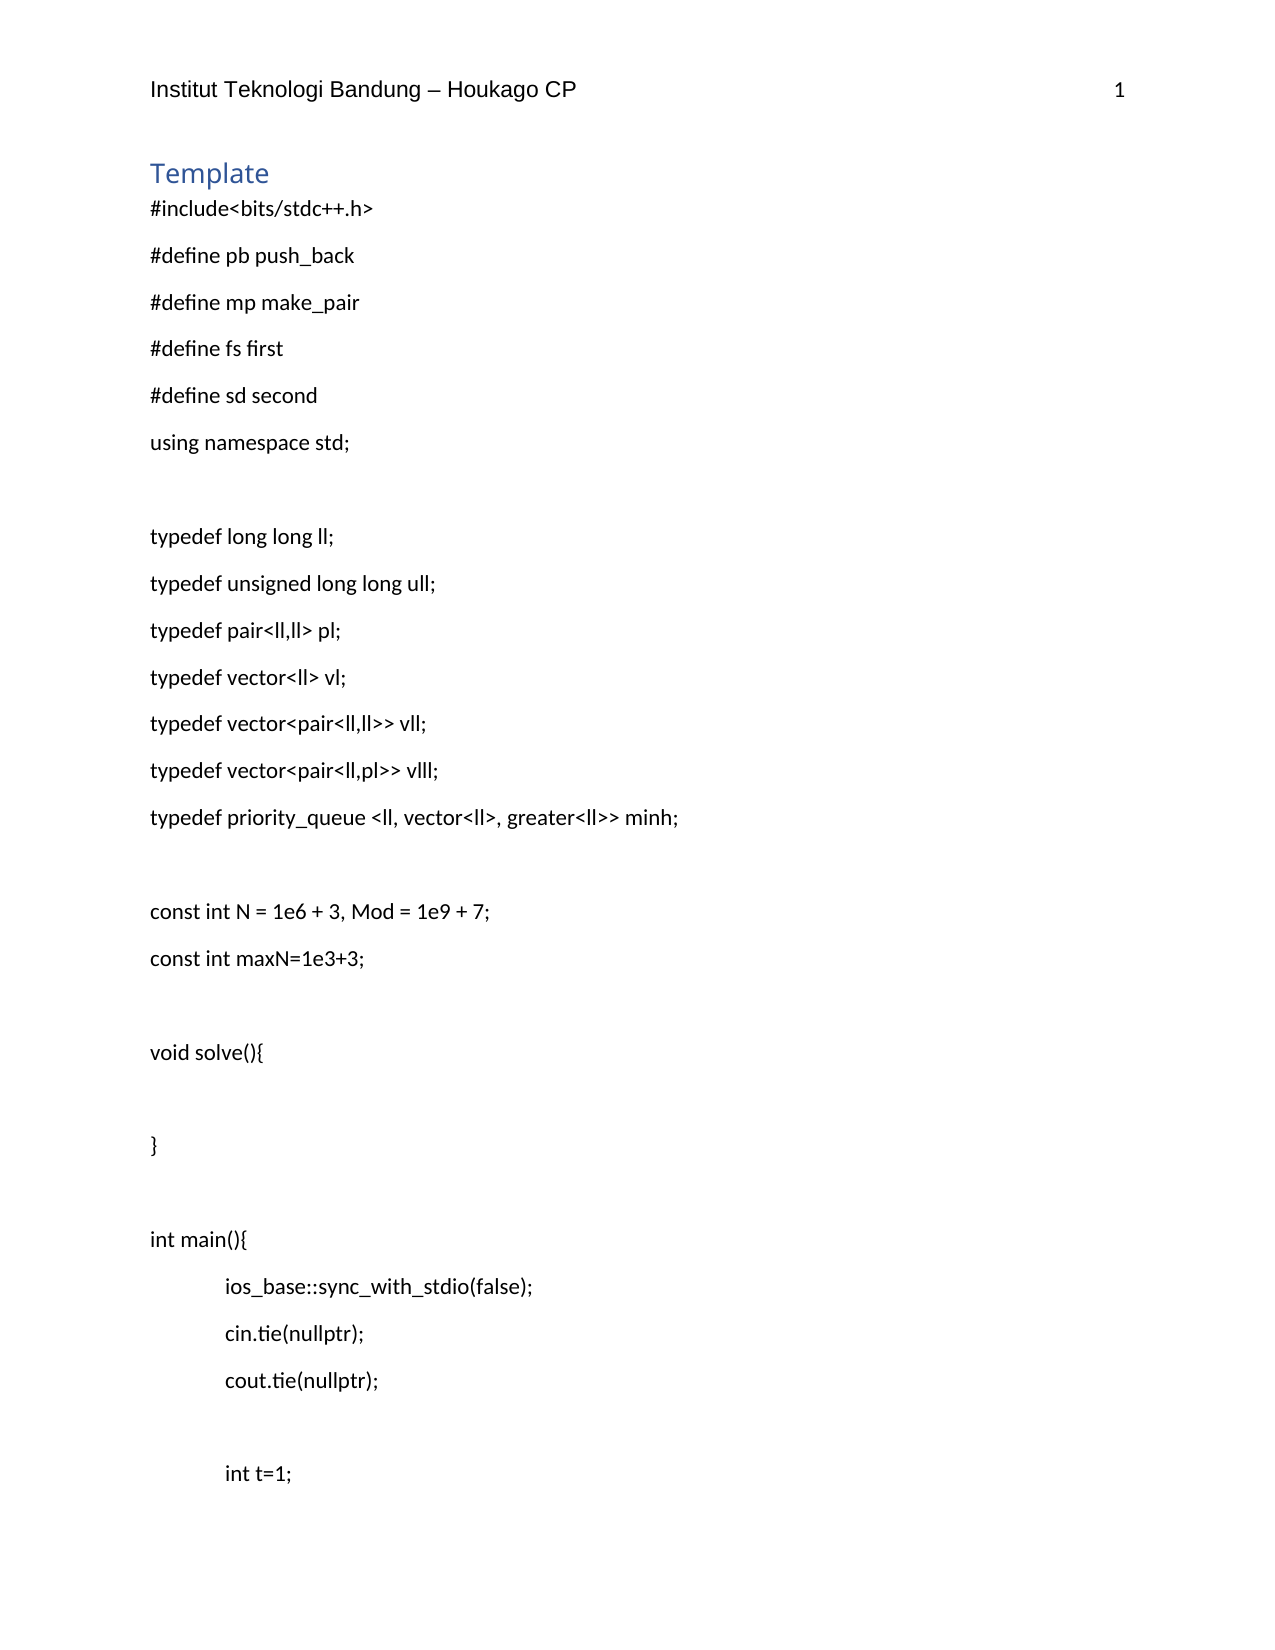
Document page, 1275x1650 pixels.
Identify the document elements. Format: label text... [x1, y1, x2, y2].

text #define mp make_pair [150, 288, 1125, 316]
text #define pb push_back [150, 241, 1125, 269]
text void solve(){ [150, 1038, 1125, 1066]
text typedef vector<pair<ll,pl>> vlll; [150, 756, 1125, 784]
text #define sd second [150, 381, 1125, 409]
text int main(){ [150, 1225, 1125, 1253]
text const int N = 1e6 + 3, Mod = 1e9 + 7; [150, 897, 1125, 925]
text using namespace std; [150, 428, 1125, 456]
text typedef vector<ll> vl; [150, 663, 1125, 691]
text #include<bits/stdc++.h> [150, 194, 1125, 222]
text typedef unsigned long long ull; [150, 569, 1125, 597]
text } [150, 1131, 1125, 1159]
text int t=1; [150, 1459, 1125, 1488]
text const int maxN=1e3+3; [150, 944, 1125, 972]
text cout.tie(nullptr); [150, 1366, 1125, 1394]
text typedef long long ll; [150, 522, 1125, 550]
text cin.tie(nullptr); [150, 1319, 1125, 1347]
text #define fs first [150, 334, 1125, 363]
text typedef vector<pair<ll,ll>> vll; [150, 709, 1125, 738]
text ios_base::sync_with_stdio(false); [150, 1272, 1125, 1300]
text typedef pair<ll,ll> pl; [150, 616, 1125, 644]
subtitle Template [150, 154, 1125, 191]
text typedef priority_queue <ll, vector<ll>, greater<ll>> minh; [150, 803, 1125, 831]
